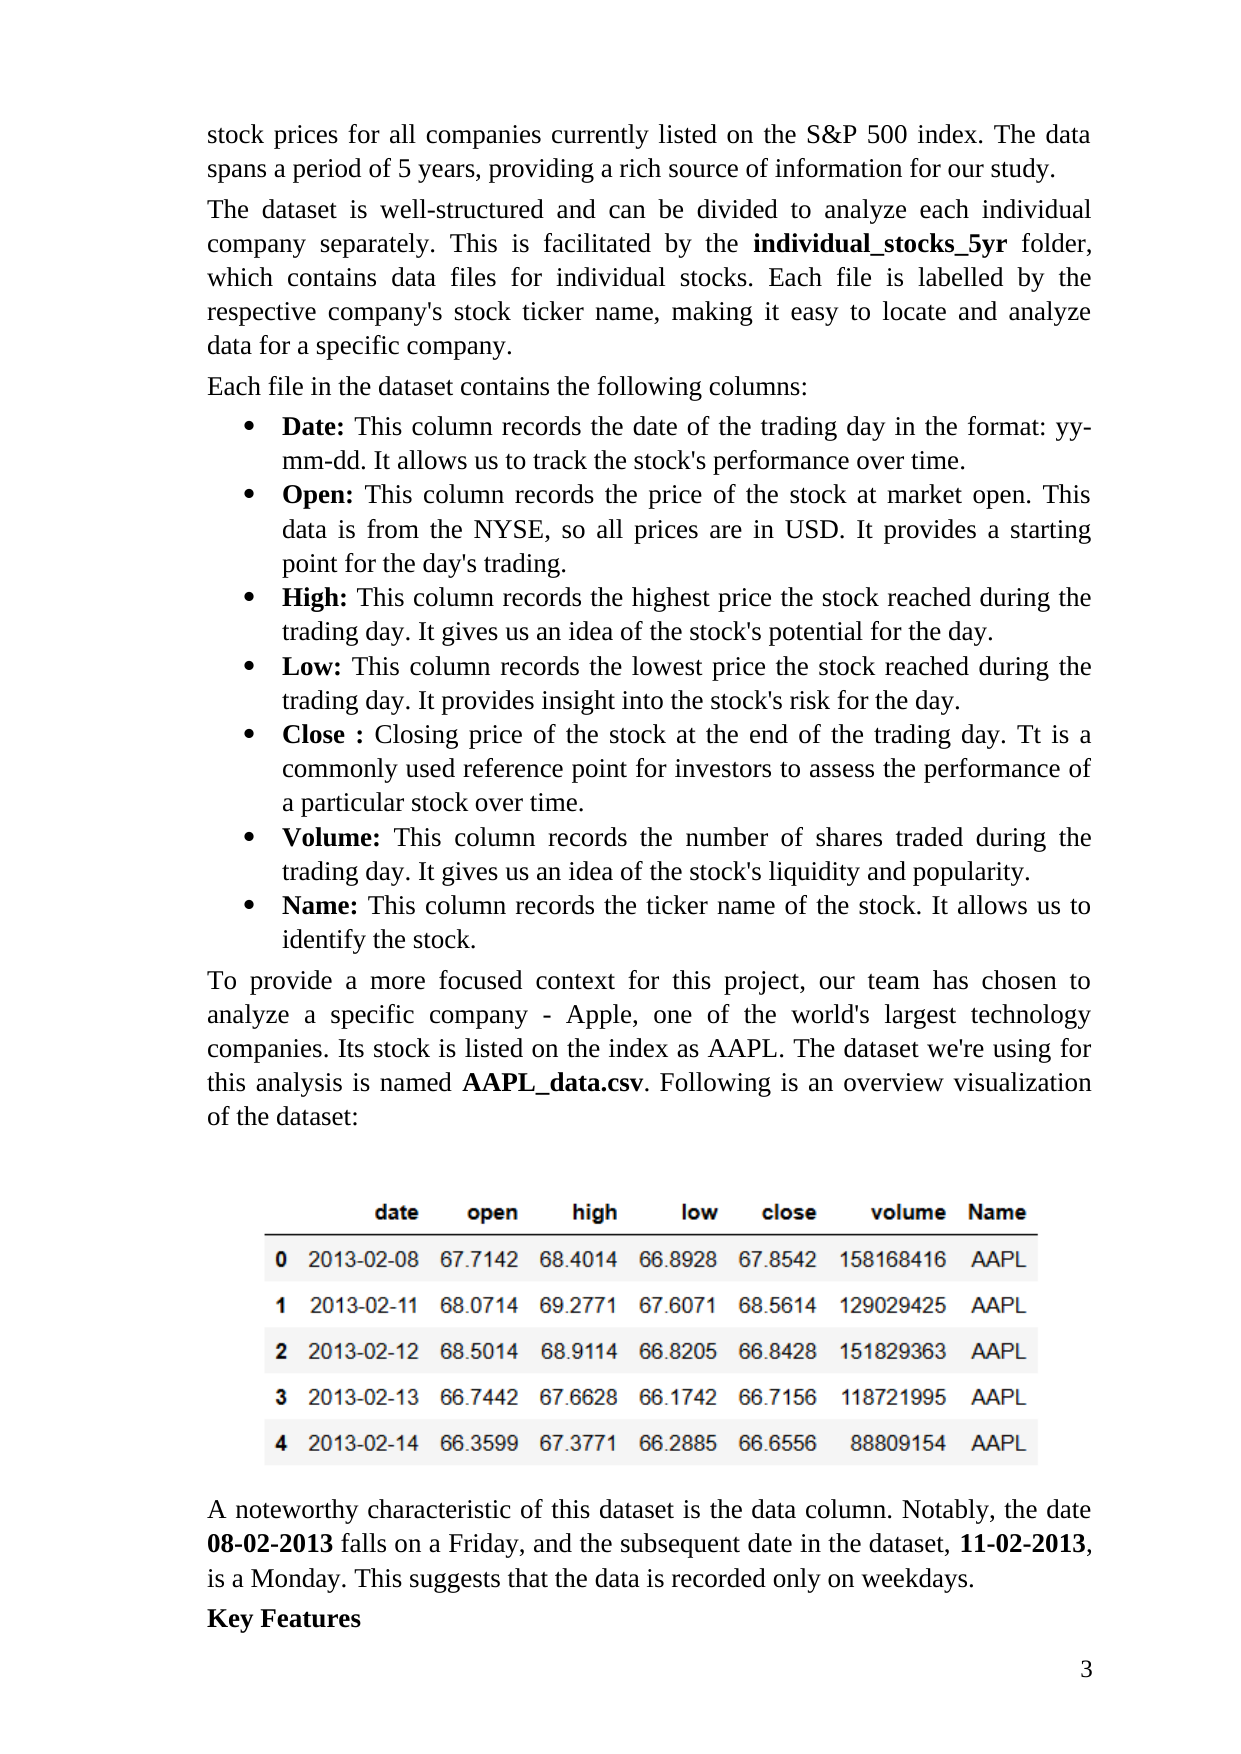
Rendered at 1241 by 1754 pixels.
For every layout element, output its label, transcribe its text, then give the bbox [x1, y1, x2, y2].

list Volume: This column records the number of shares traded during the trading day. It gives us an idea of the stock's liquidity and popularity. [244, 821, 1092, 886]
text A noteworthy characteristic of this dataset is the data column. Notably, the date 08-02-2013 falls on a Friday, and the subsequent date in the dataset, 11-02-2013, is a Monday. This suggests that the data is recorded only on weekdays. [207, 1493, 1092, 1593]
list Open: This column records the price of the stock at market open. This data is from the NYSE, so all prices are in USD. It provides a starting point for the day's trading. [244, 479, 1092, 578]
text The dataset is well-structured and can be divided to analyze each individual company separately. This is facilitated by the individual_stocks_5yr folder, which contains data files for individual stocks. Each file is labelled by the respective company's stock ticker name, making it easy to locate and analyze data for a specific company. [207, 193, 1092, 361]
text To provide a more focused context for this project, our team has chosen to analyze a specific company - Apple, one of the world's largest technology companies. Its stock is listed on the index as AAPL. The dataset we're using for this analysis is named AAPL_data.csv. Following is an overview visualization of the dataset: [207, 964, 1092, 1132]
list Low: This column records the lowest price the stock reached during the trading day. It provides insight into the stock's risk for the day. [244, 650, 1092, 715]
list Name: This column records the ticker name of the stock. It allows us to identify the stock. [244, 889, 1092, 954]
list Close : Closing price of the stock at the end of the trading day. Tt is a commonly used reference point for investors to assess the performance of a particular stock over time. [244, 718, 1092, 818]
list Date: This column records the date of the trading day in the format: yy-mm-dd. It allows us to track the stock's performance over time. [244, 410, 1092, 476]
list High: This column records the highest price the stock reached during the trading day. It gives us an idea of the stock's potential for the day. [244, 581, 1092, 647]
picture [249, 1181, 1050, 1484]
text Key Features [207, 1602, 1092, 1633]
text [207, 118, 1092, 183]
text Each file in the dataset contains the following columns: [207, 370, 1092, 401]
